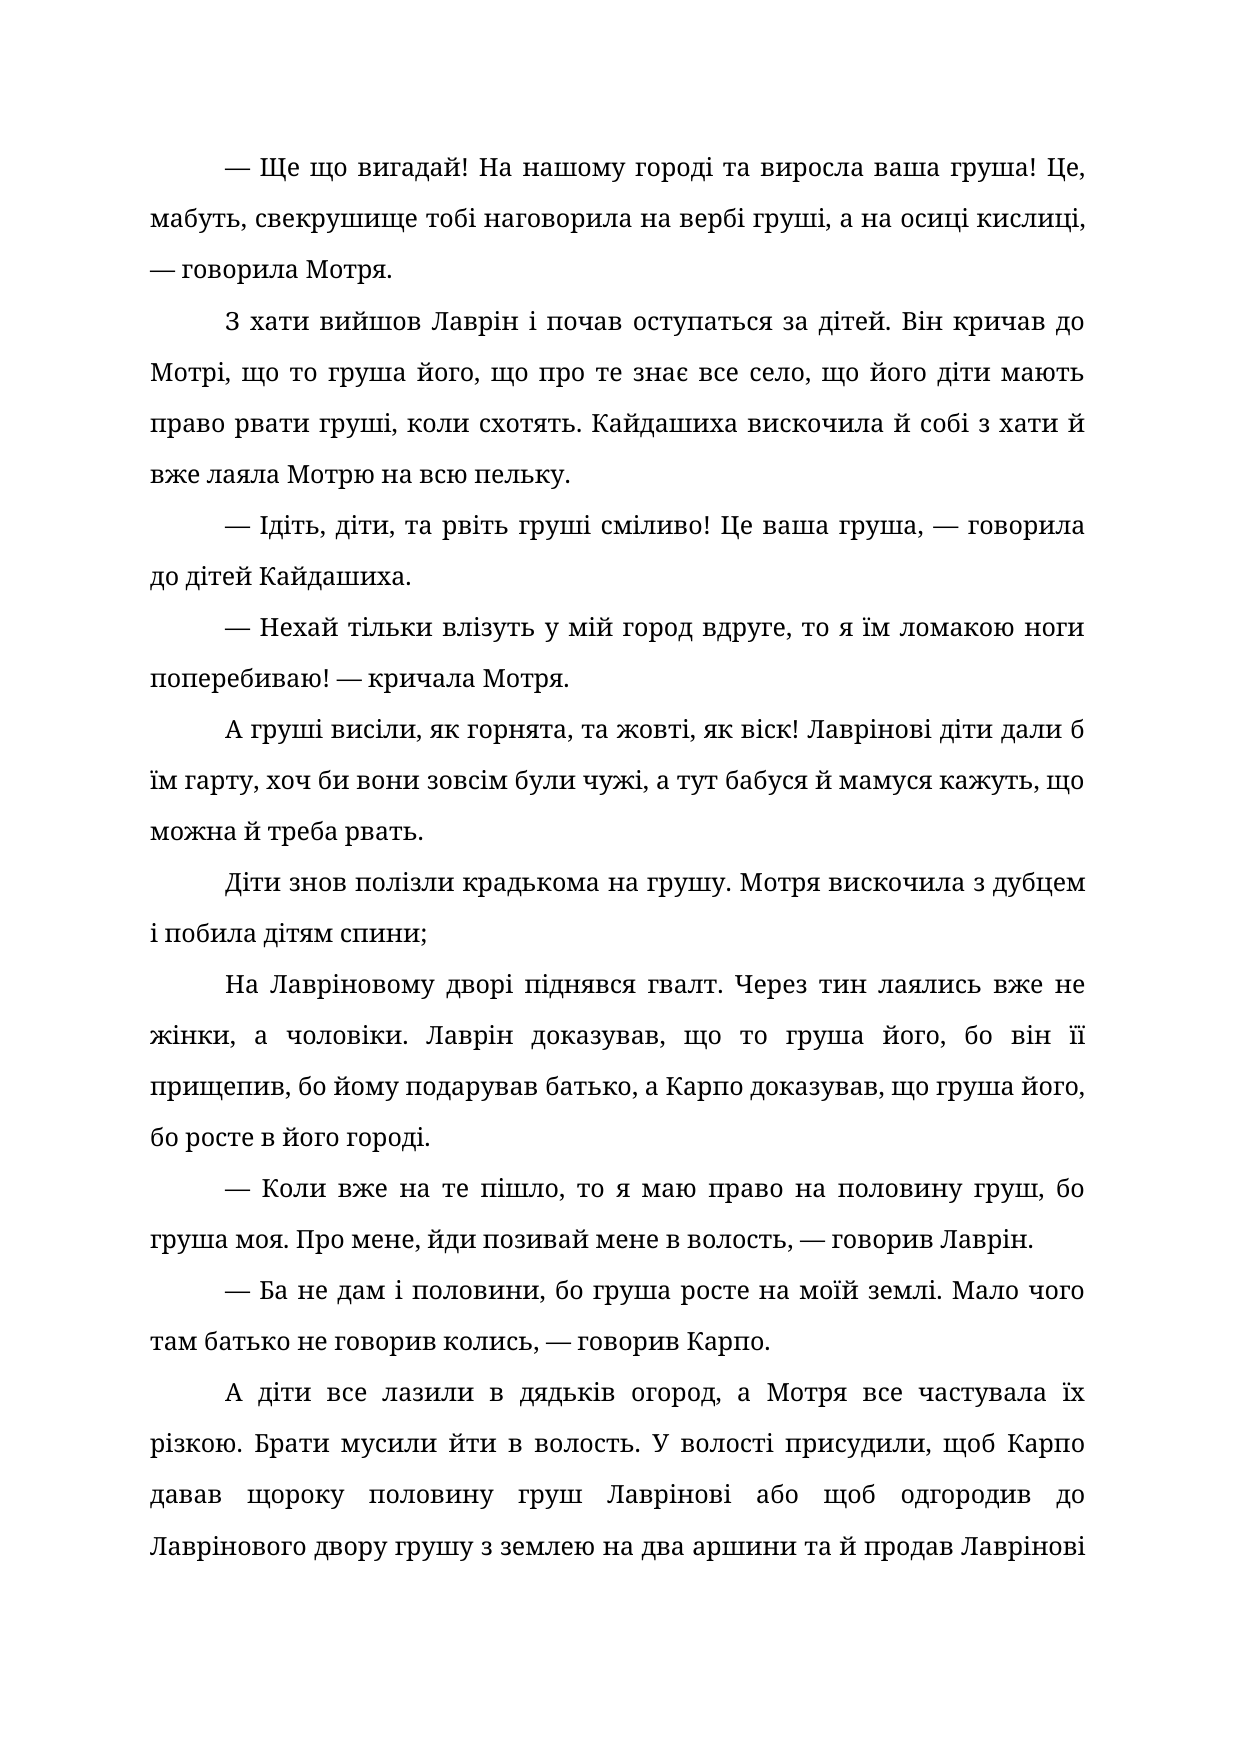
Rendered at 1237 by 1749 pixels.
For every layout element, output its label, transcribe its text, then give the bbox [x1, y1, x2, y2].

text — Ба не дам i половини, бо груша росте на моїй землі. Мало чого там батько не говорив колись, — говорив Карпо. [150, 1273, 1086, 1358]
text З хати вийшов Лаврін і почав оступаться за дітей. Він кричав до Мотрі, що то груша його, що про те знає все село, що його діти мають право рвати груші, коли схотять. Кайдашиха вискочила й собі з хати й вже лаяла Мотрю на всю пельку. [150, 303, 1086, 490]
text — Нехай тільки влізуть у мій город вдруге, то я їм ломакою ноги поперебиваю! — кричала Мотря. [150, 609, 1086, 694]
text А груші висіли, як горнята, та жовті, як віск! Лаврінові діти дали б їм гарту, хоч би вони зовсім були чужі, а тут бабуся й мамуся кажуть, що можна й треба рвать. [150, 711, 1086, 848]
text Діти знов полізли крадькома на грушу. Мотря вискочила з дубцем і побила дітям спини; [150, 864, 1086, 950]
text На Лавріновому дворі піднявся гвалт. Через тин лаялись вже не жінки, а чоловіки. Лаврін доказував, що то груша його, бо він її прищепив, бо йому подарував батько, а Карпо доказував, що груша його, бо росте в його городі. [150, 967, 1086, 1154]
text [150, 1375, 1086, 1562]
text — Коли вже на те пішло, то я маю право на половину груш, бо груша моя. Про мене, йди позивай мене в волость, — говорив Лаврін. [150, 1171, 1086, 1256]
text — Ідіть, діти, та рвіть груші сміливо! Це ваша груша, — говорила до дітей Кайдашиха. [150, 507, 1086, 592]
text — Ще що вигадай! На нашому городі та виросла ваша груша! Це, мабуть, свекрушище тобі наговорила на вербі груші, а на осиці кислиці, — говорила Мотря. [150, 150, 1086, 286]
